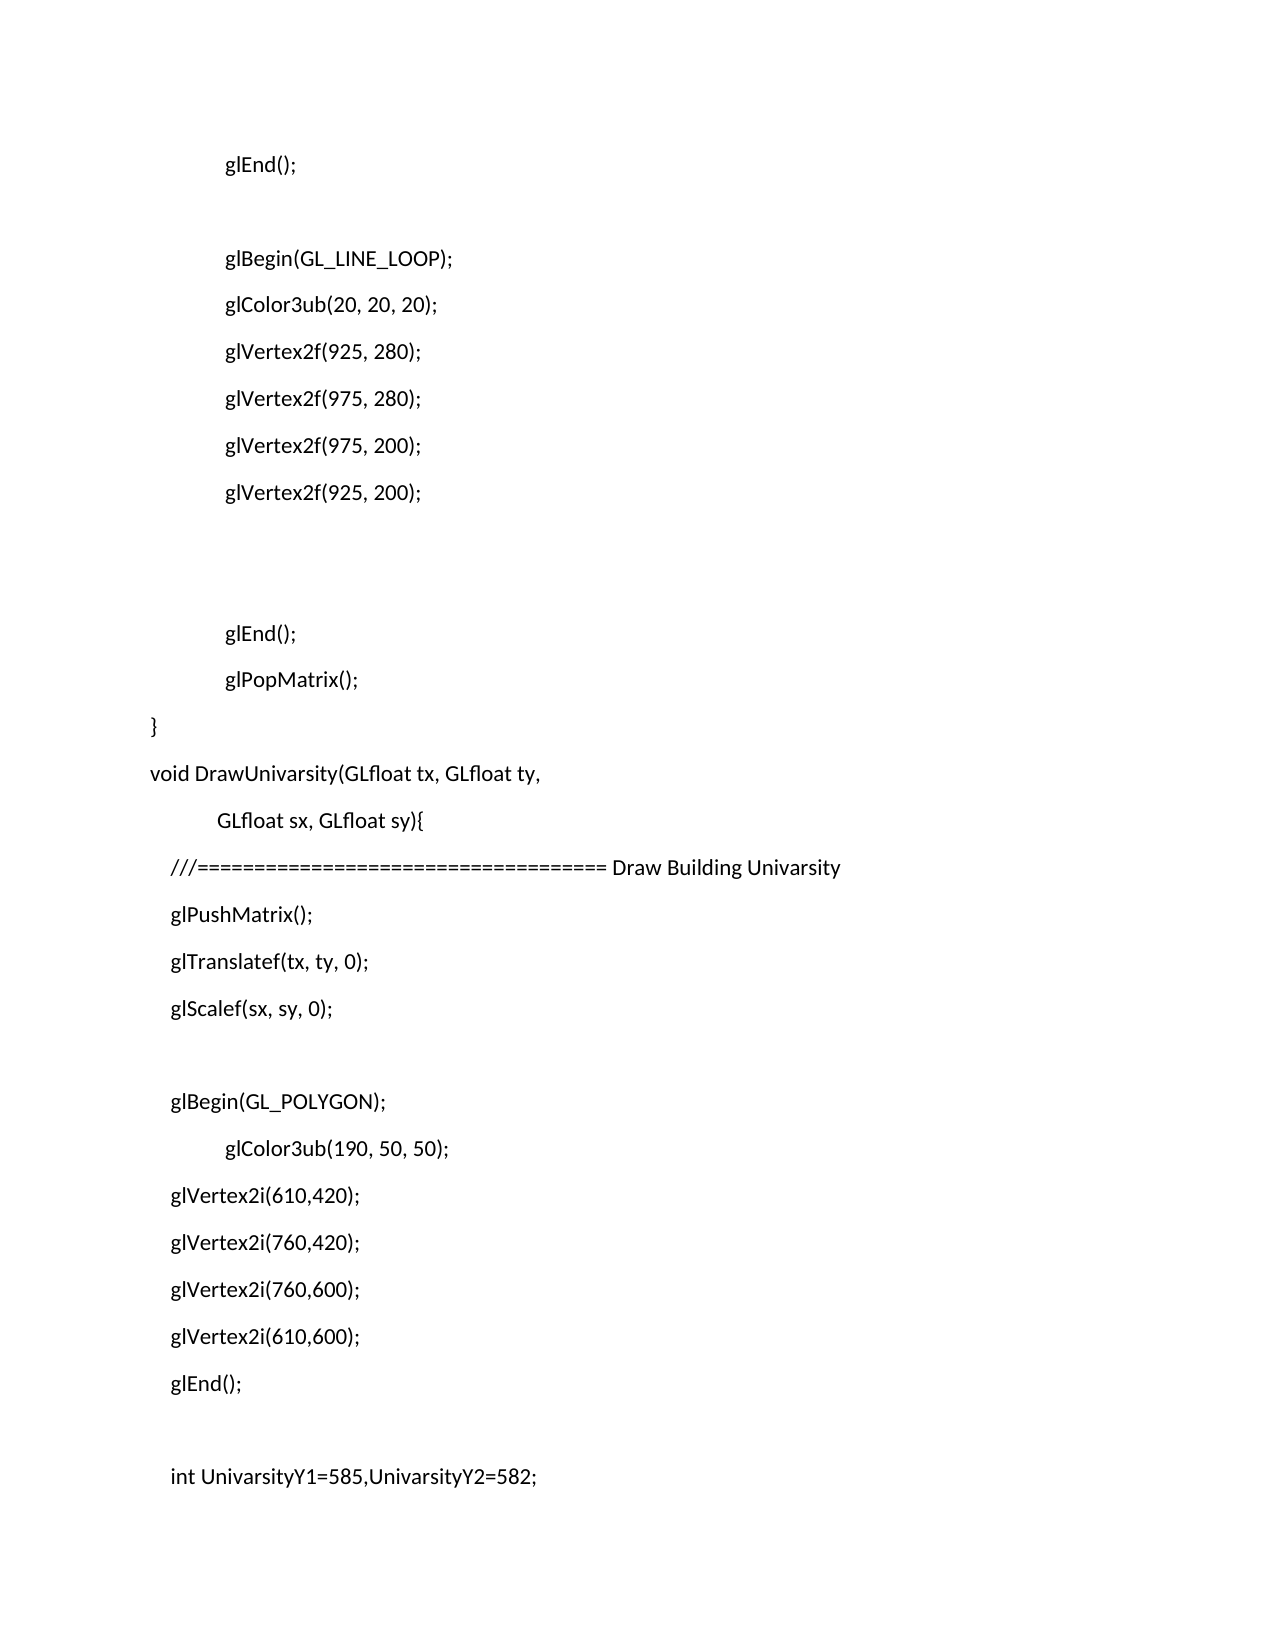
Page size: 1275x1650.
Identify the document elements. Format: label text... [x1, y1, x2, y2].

text glVertex2f(975, 200); [150, 431, 1125, 459]
text glColor3ub(190, 50, 50); [150, 1134, 1125, 1162]
text ///==================================== Draw Building Univarsity [150, 853, 1125, 881]
text glBegin(GL_LINE_LOOP); [150, 244, 1125, 272]
text glPushMatrix(); [150, 900, 1125, 928]
text GLfloat sx, GLfloat sy){ [150, 806, 1125, 834]
text glEnd(); [150, 619, 1125, 647]
text void DrawUnivarsity(GLfloat tx, GLfloat ty, [150, 759, 1125, 787]
text glColor3ub(20, 20, 20); [150, 291, 1125, 319]
text glVertex2i(760,600); [150, 1275, 1125, 1303]
text glVertex2i(760,420); [150, 1228, 1125, 1256]
text glVertex2f(925, 200); [150, 478, 1125, 506]
text glEnd(); [150, 150, 1125, 178]
text glBegin(GL_POLYGON); [150, 1087, 1125, 1116]
text } [150, 712, 1125, 741]
text glTranslatef(tx, ty, 0); [150, 947, 1125, 975]
text glScalef(sx, sy, 0); [150, 994, 1125, 1022]
text int UnivarsityY1=585,UnivarsityY2=582; [150, 1462, 1125, 1491]
text glVertex2f(925, 280); [150, 337, 1125, 366]
text glVertex2f(975, 280); [150, 384, 1125, 412]
text glPopMatrix(); [150, 666, 1125, 694]
text glVertex2i(610,420); [150, 1181, 1125, 1209]
text glEnd(); [150, 1369, 1125, 1397]
text glVertex2i(610,600); [150, 1322, 1125, 1350]
